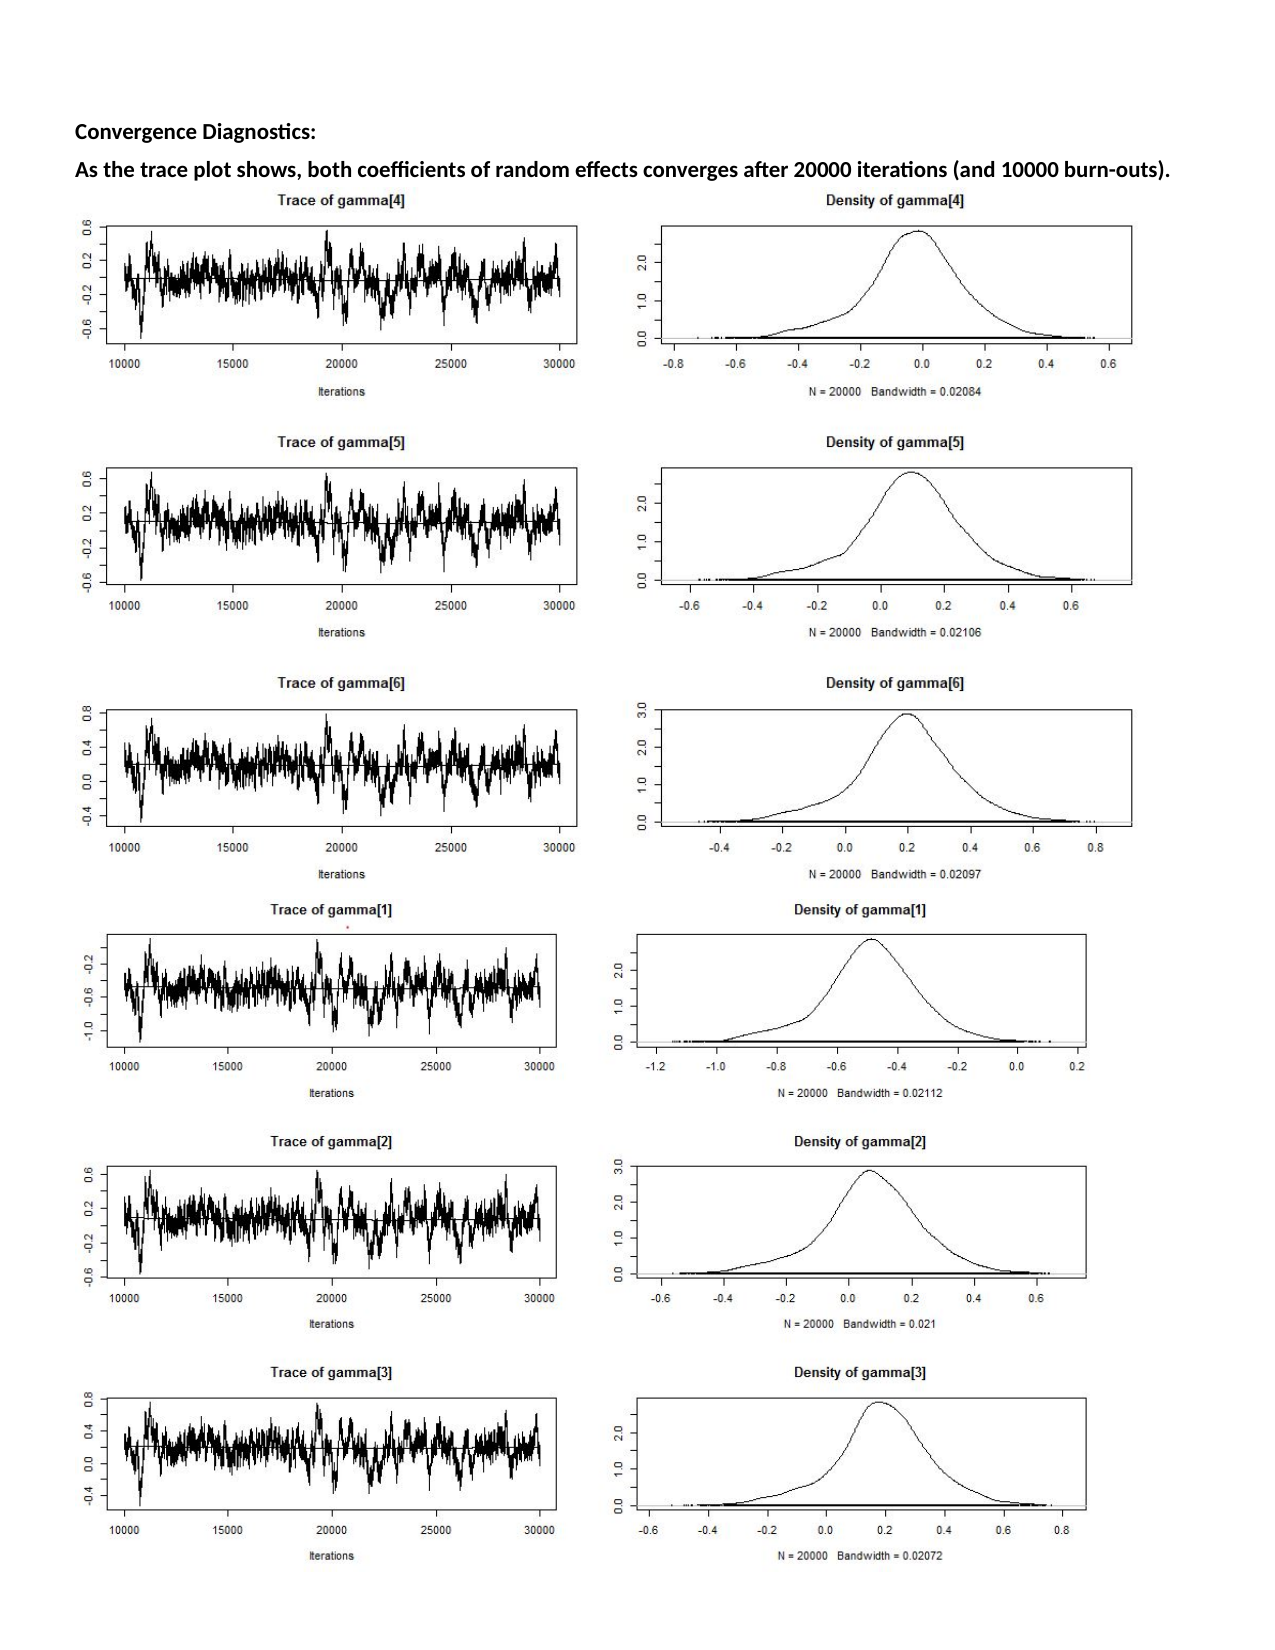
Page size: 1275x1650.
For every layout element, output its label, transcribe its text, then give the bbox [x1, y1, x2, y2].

text Convergence Diagnostics: [75, 112, 1200, 150]
picture [75, 899, 1103, 1572]
picture [75, 187, 1142, 888]
text As the trace plot shows, both coefficients of random effects converges after 20000 iterations (and 10000 burn-outs). [75, 150, 1200, 187]
